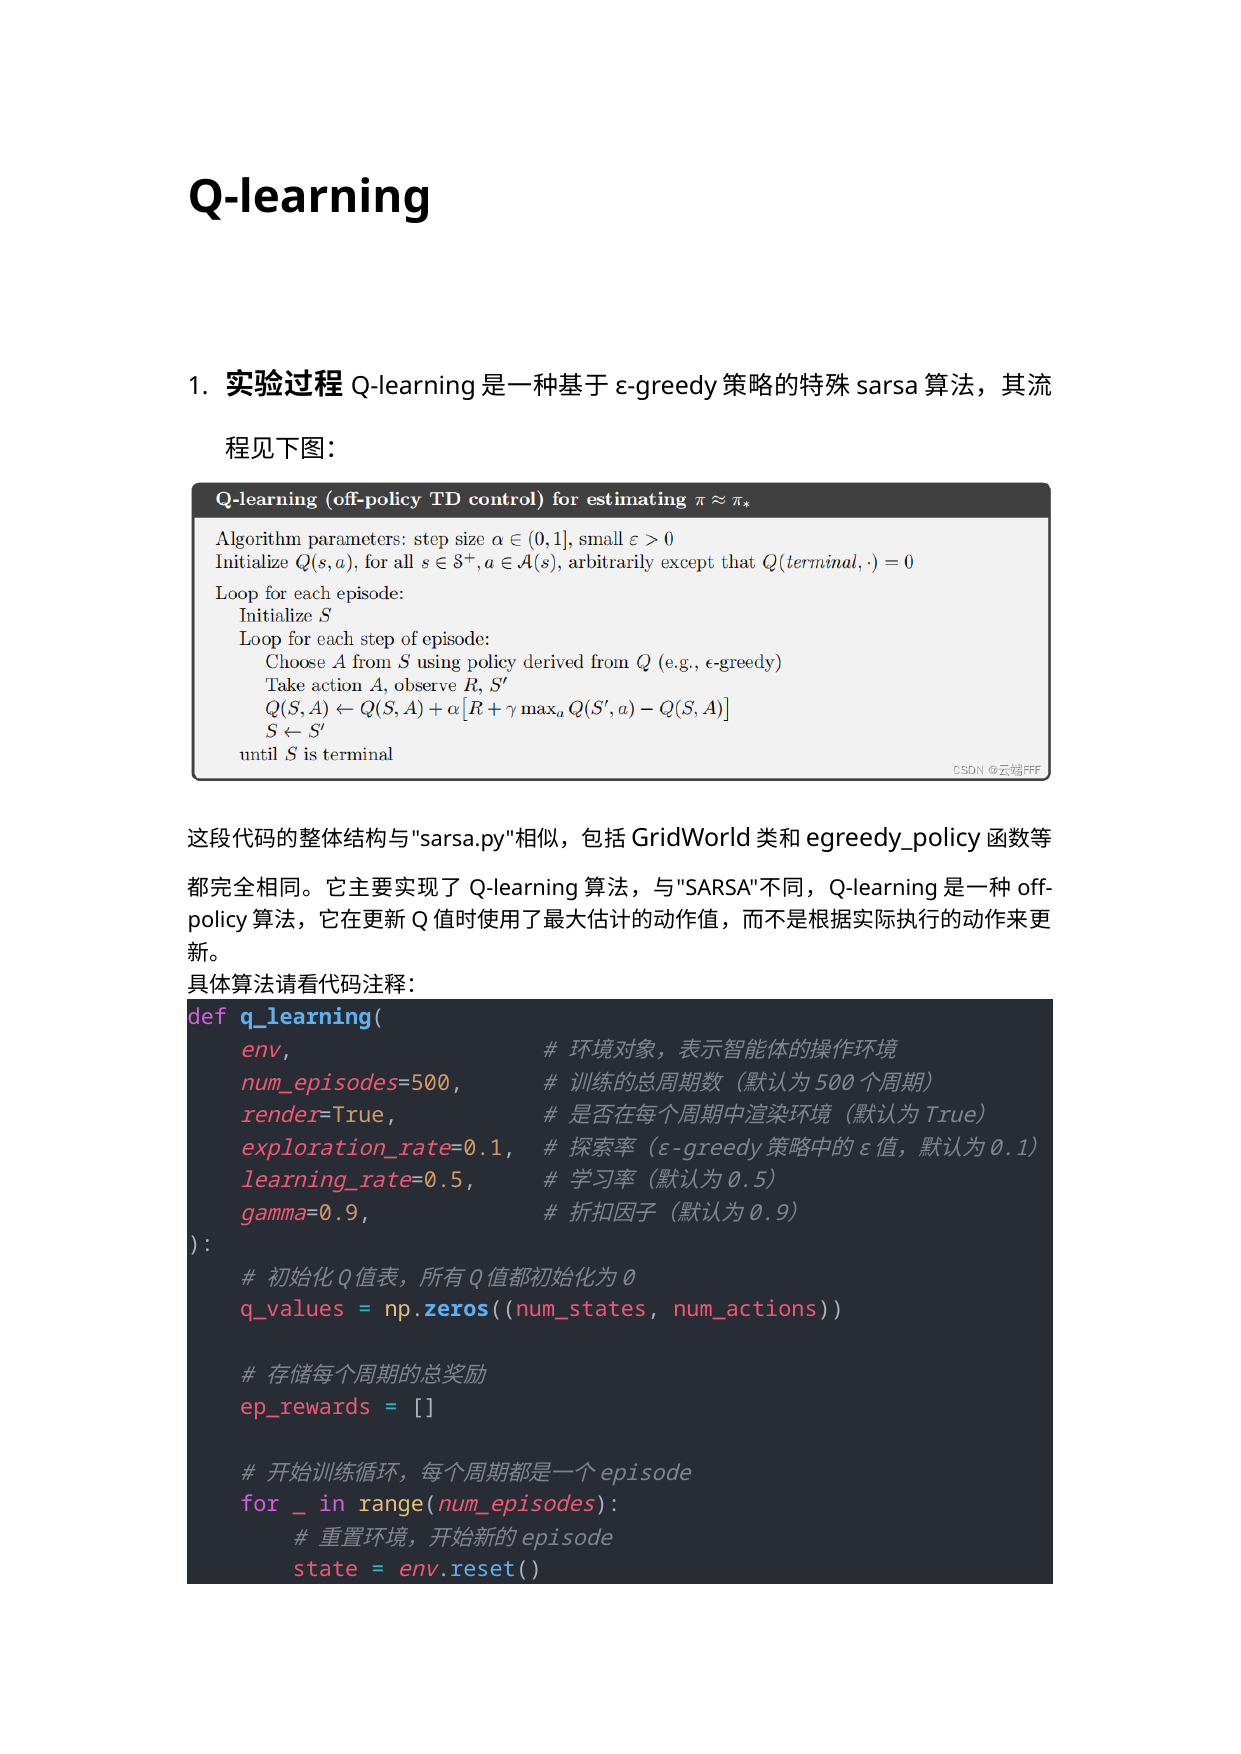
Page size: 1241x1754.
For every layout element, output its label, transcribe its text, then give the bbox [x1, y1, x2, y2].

text # 开始训练循环，每个周期都是一个episode [187, 1454, 1053, 1487]
text env, # 环境对象，表示智能体的操作环境 [187, 1032, 1053, 1064]
subtitle Q-learning [187, 162, 1053, 227]
text def q_learning( [187, 999, 1053, 1032]
text ep_rewards = [] [187, 1389, 1053, 1422]
text gamma=0.9, # 折扣因子（默认为0.9） [187, 1194, 1053, 1227]
text # 存储每个周期的总奖励 [187, 1357, 1053, 1389]
text render=True, # 是否在每个周期中渲染环境（默认为True） [187, 1097, 1053, 1129]
text # 重置环境，开始新的episode [187, 1519, 1053, 1552]
text exploration_rate=0.1, # 探索率（ε-greedy策略中的ε值，默认为0.1） [187, 1129, 1053, 1162]
text 这段代码的整体结构与"sarsa.py"相似，包括GridWorld类和egreedy_policy函数等都完全相同。它主要实现了Q-learning算法，与"SARSA"不同，Q-learning是一种off-policy算法，它在更新Q值时使用了最大估计的动作值，而不是根据实际执行的动作来更新。 [187, 804, 1053, 967]
text ): [187, 1227, 1053, 1259]
text state = env.reset() [187, 1552, 1053, 1584]
text 具体算法请看代码注释： [187, 967, 1053, 999]
picture [187, 479, 1053, 783]
list 实验过程Q-learning是一种基于ε-greedy策略的特殊sarsa算法，其流程见下图： [187, 349, 1053, 479]
text learning_rate=0.5, # 学习率（默认为0.5） [187, 1162, 1053, 1194]
text for _ in range(num_episodes): [187, 1487, 1053, 1519]
text q_values = np.zeros((num_states, num_actions)) [187, 1292, 1053, 1324]
text num_episodes=500, # 训练的总周期数（默认为500个周期） [187, 1064, 1053, 1097]
text # 初始化Q值表，所有Q值都初始化为0 [187, 1259, 1053, 1292]
